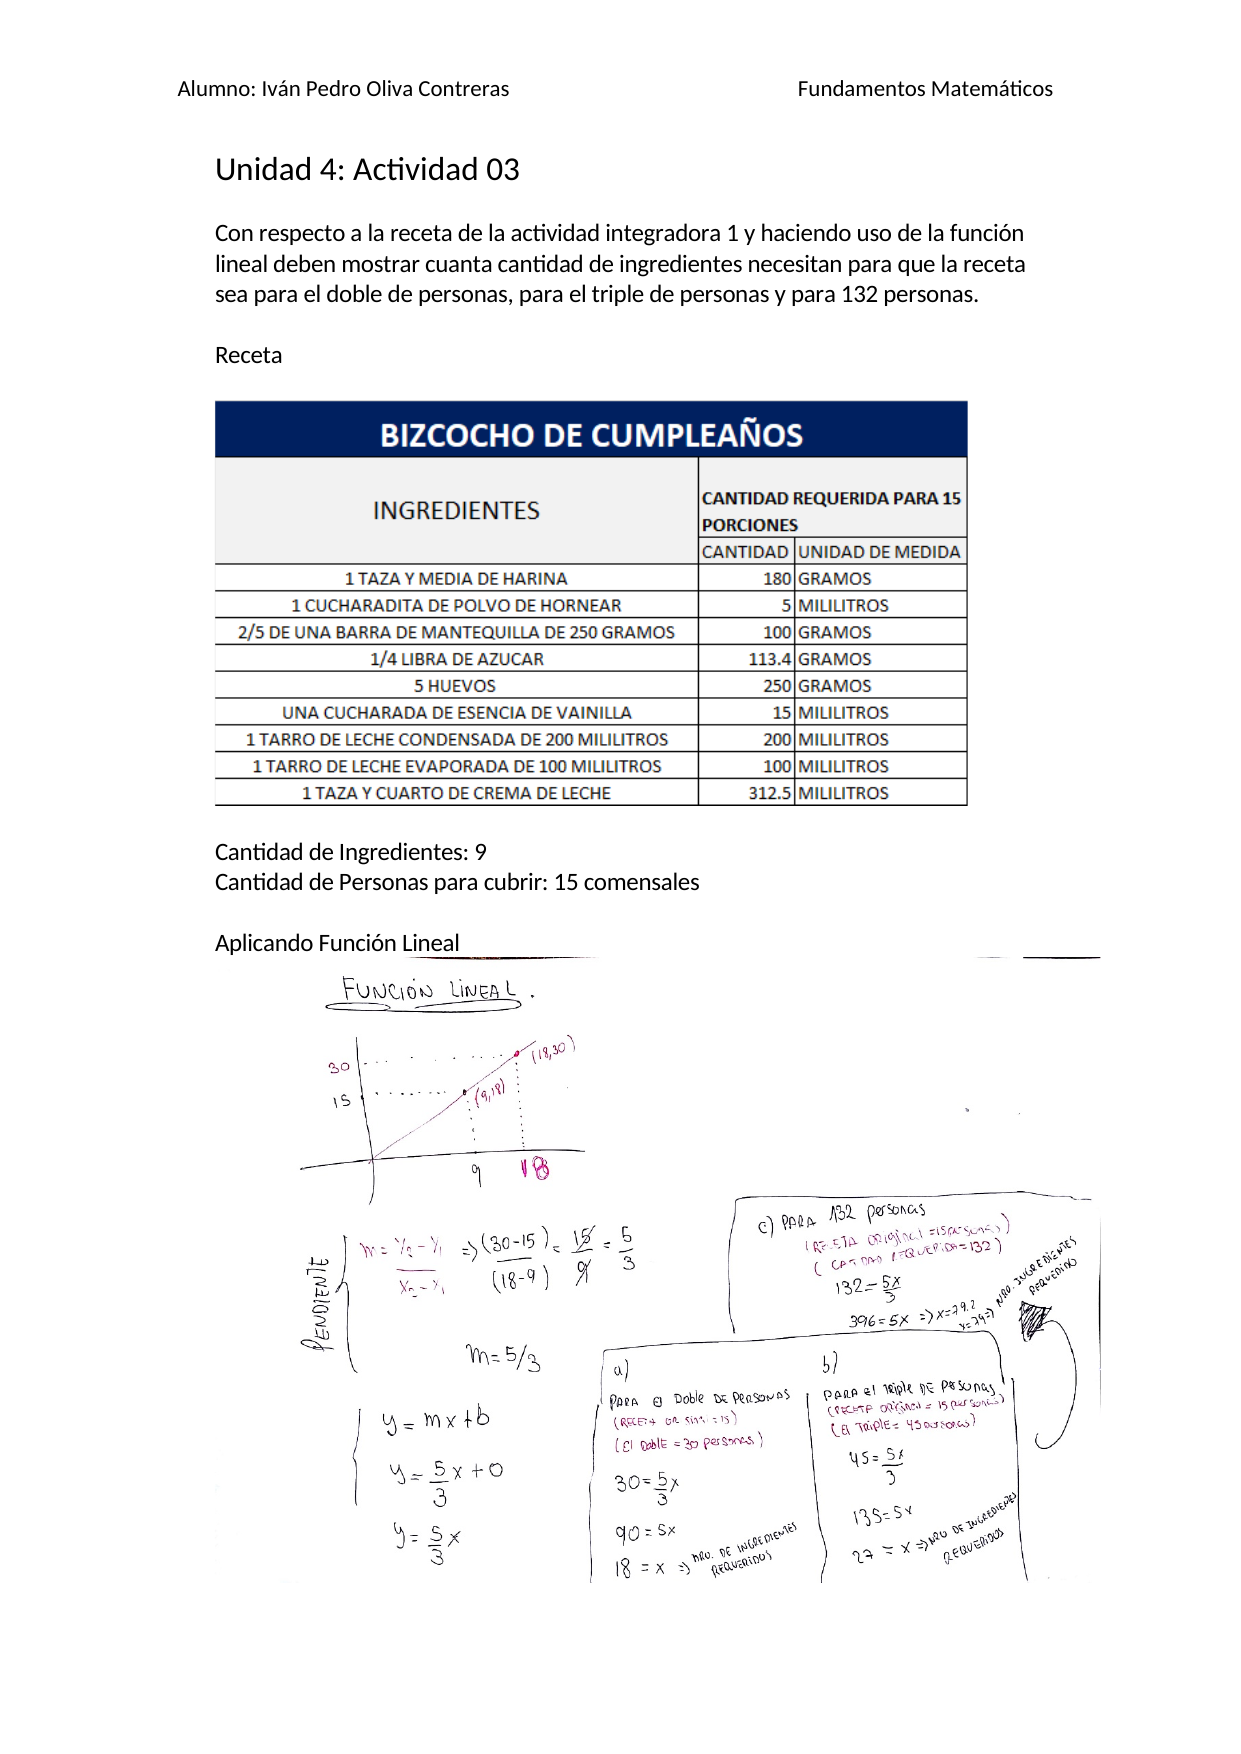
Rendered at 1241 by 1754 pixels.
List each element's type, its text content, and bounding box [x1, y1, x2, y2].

picture [214, 400, 968, 806]
text Unidad 4: Actividad 03 [215, 148, 1063, 188]
text Con respecto a la receta de la actividad integradora 1 y haciendo uso de la función lineal deben mostrar cuanta cantidad de ingredientes necesitan para que la receta sea para el doble de personas, para el triple de personas y para 132 personas. [215, 217, 1063, 309]
picture [214, 957, 1101, 1583]
text Aplicando Función Lineal [215, 927, 1063, 957]
text Cantidad de Personas para cubrir: 15 comensales [215, 866, 1063, 897]
text Receta [215, 339, 1063, 370]
text Cantidad de Ingredientes: 9 [215, 836, 1063, 866]
